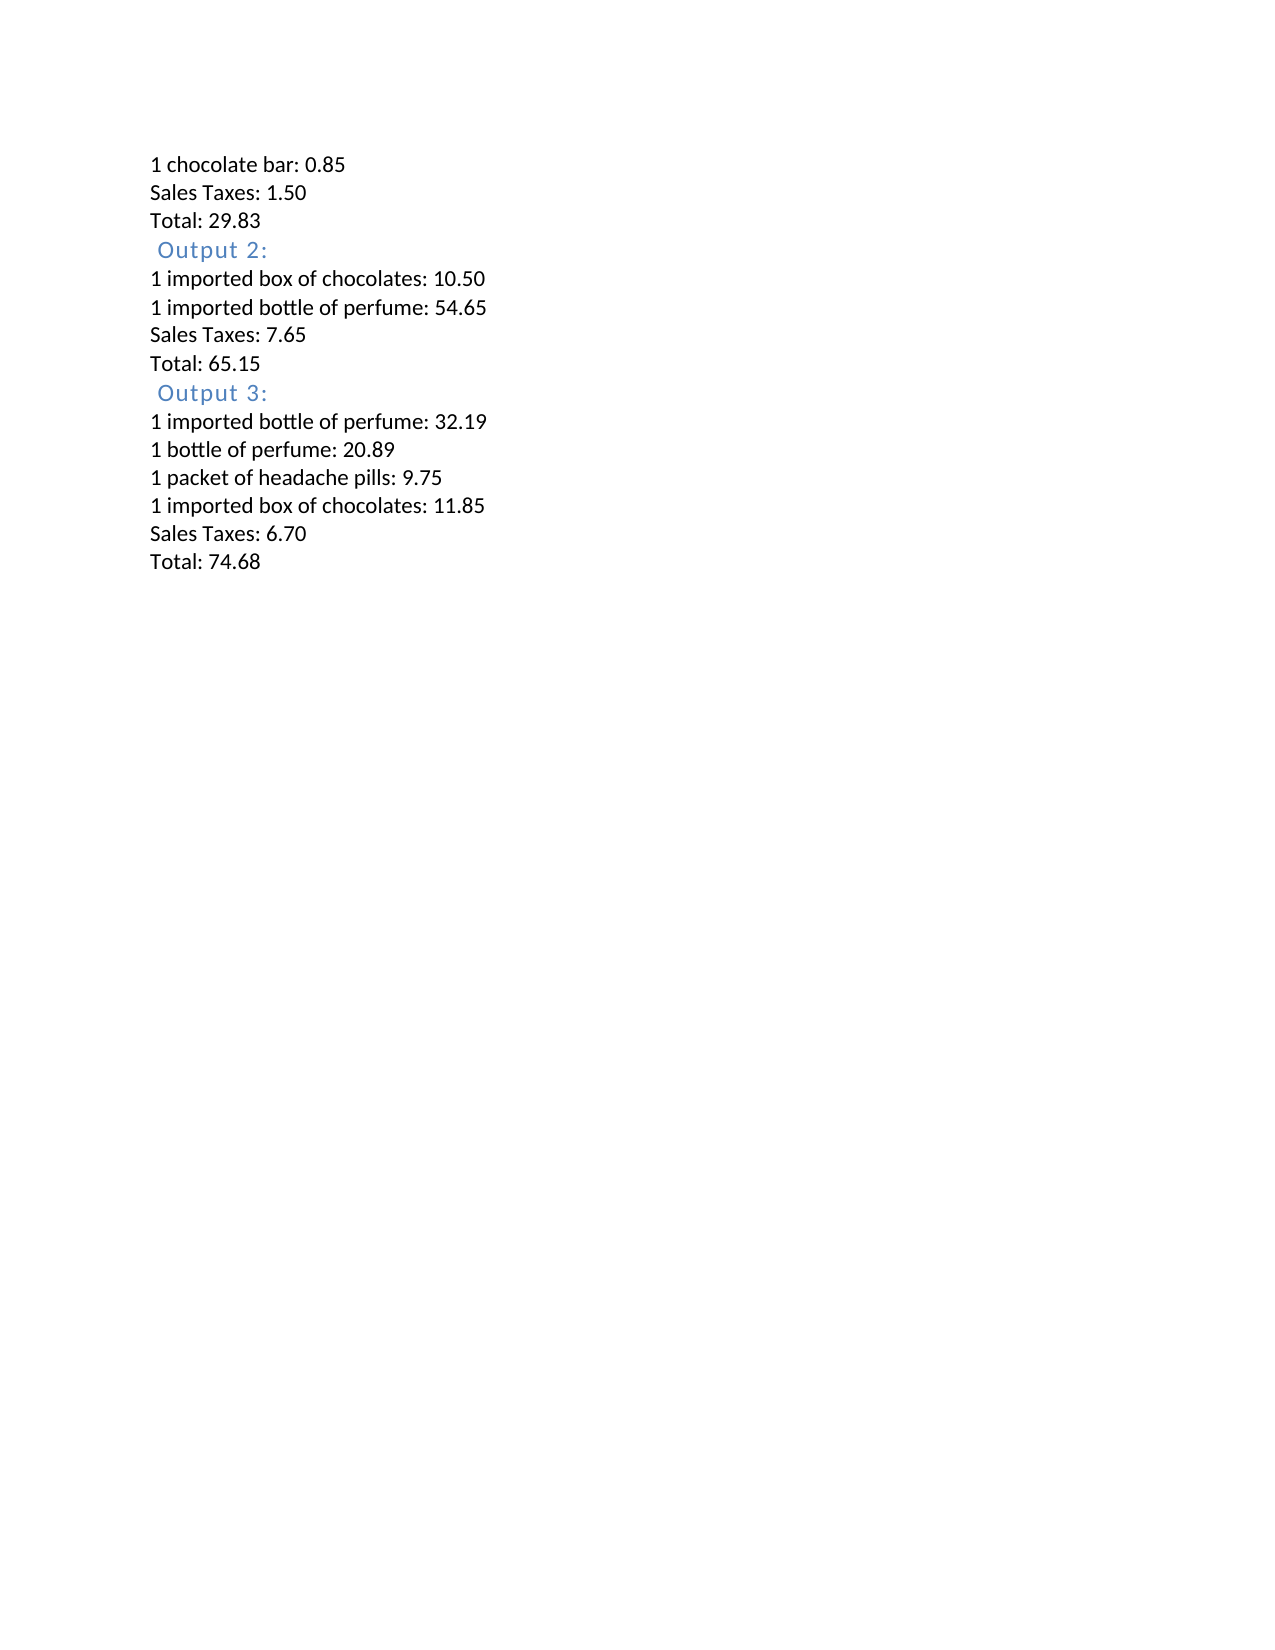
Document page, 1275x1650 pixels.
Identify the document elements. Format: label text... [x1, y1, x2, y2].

text 1 imported bottle of perfume: 32.19 [150, 407, 1125, 435]
text 1 imported bottle of perfume: 54.65 [150, 293, 1125, 321]
text Sales Taxes: 1.50 [150, 178, 1125, 206]
text Total: 65.15 [150, 349, 1125, 377]
subtitle Output 3: [150, 377, 1125, 407]
text 1 bottle of perfume: 20.89 [150, 435, 1125, 463]
text 1 imported box of chocolates: 11.85 [150, 491, 1125, 519]
text Total: 74.68 [150, 547, 1125, 575]
text Sales Taxes: 7.65 [150, 321, 1125, 349]
subtitle Output 2: [150, 234, 1125, 264]
text Sales Taxes: 6.70 [150, 519, 1125, 547]
text 1 chocolate bar: 0.85 [150, 150, 1125, 178]
text Total: 29.83 [150, 206, 1125, 234]
text 1 packet of headache pills: 9.75 [150, 463, 1125, 491]
text 1 imported box of chocolates: 10.50 [150, 264, 1125, 293]
